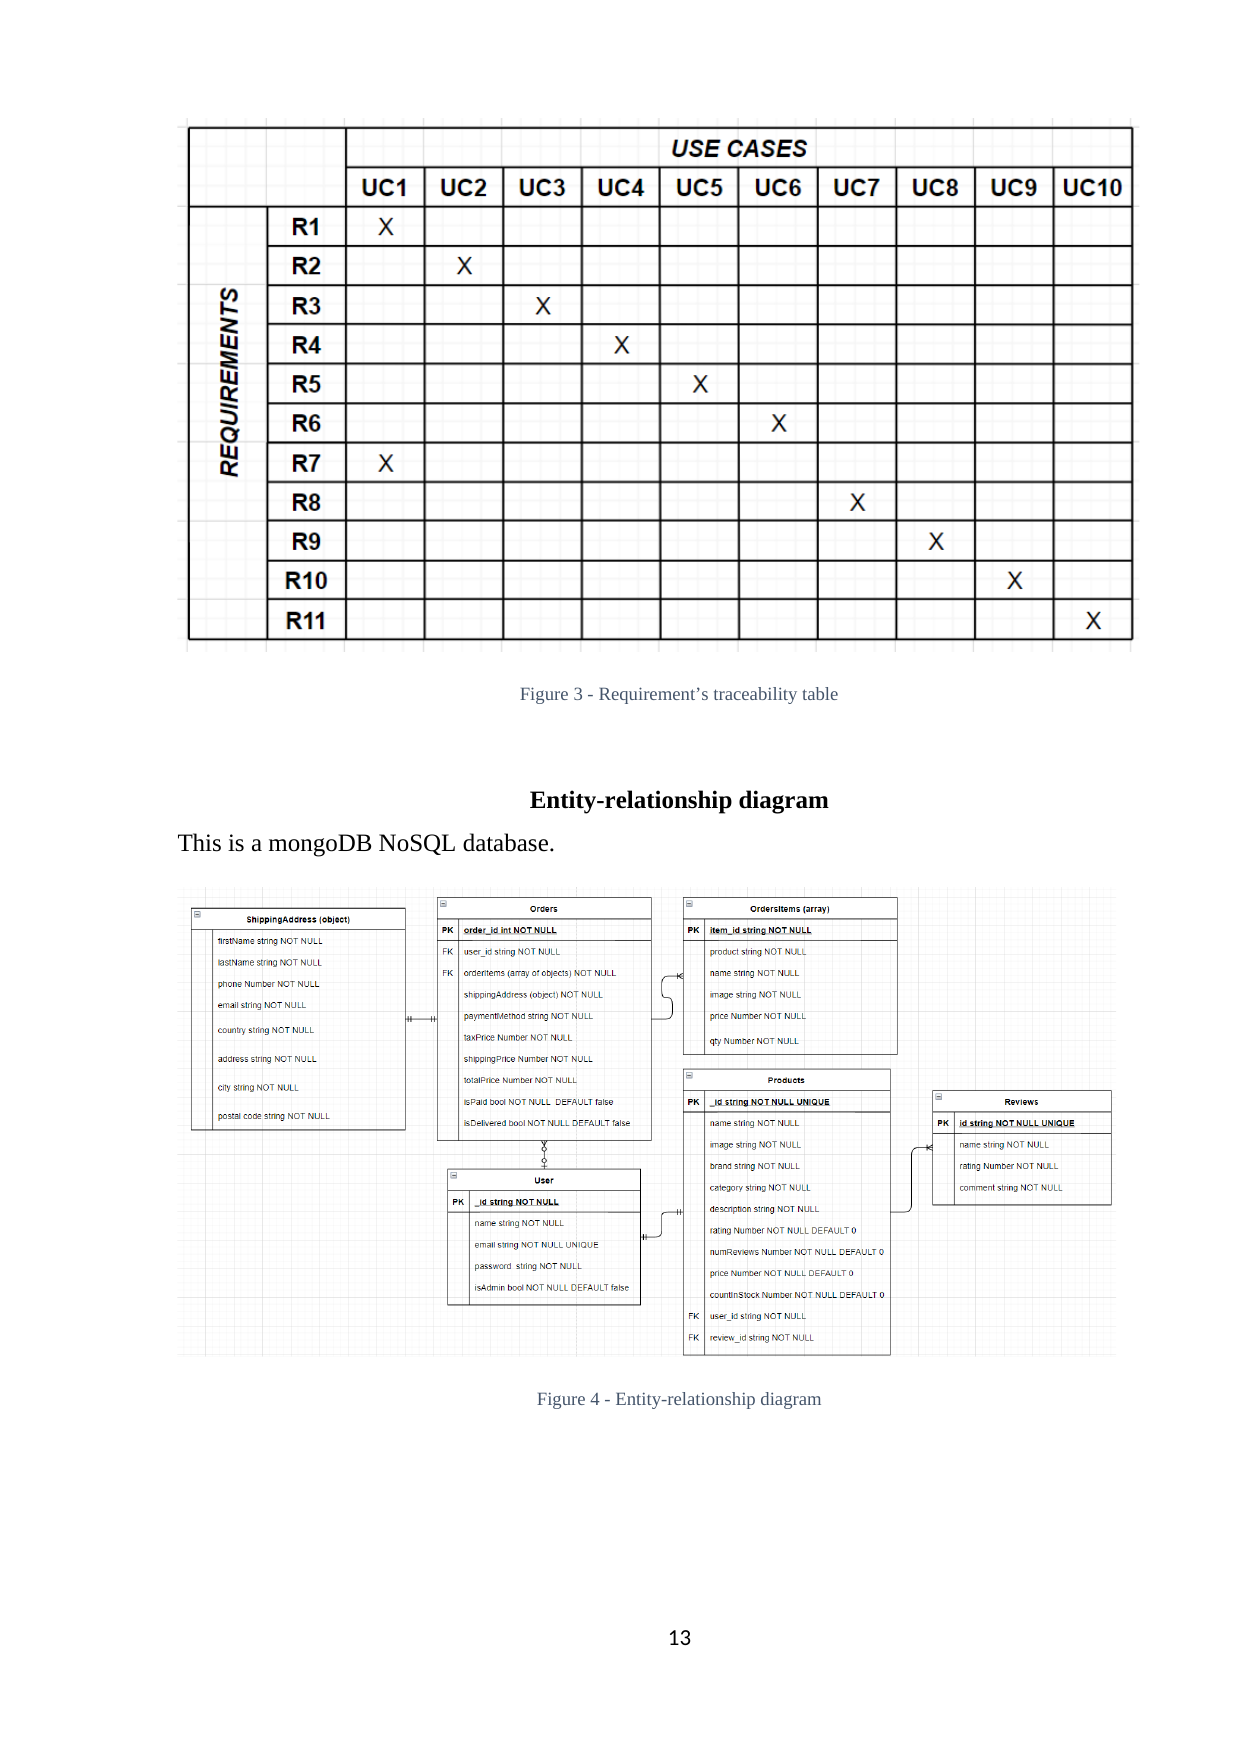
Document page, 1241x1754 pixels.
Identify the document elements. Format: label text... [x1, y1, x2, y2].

picture [177, 887, 1117, 1357]
text This is a mongoDB NoSQL database. [177, 828, 1181, 857]
list Entity-relationship diagram [177, 785, 1181, 813]
picture [177, 118, 1140, 652]
text Figure 3 - Requirement’s traceability table [177, 682, 1181, 704]
text Figure 4 - Entity-relationship diagram [177, 1388, 1181, 1409]
